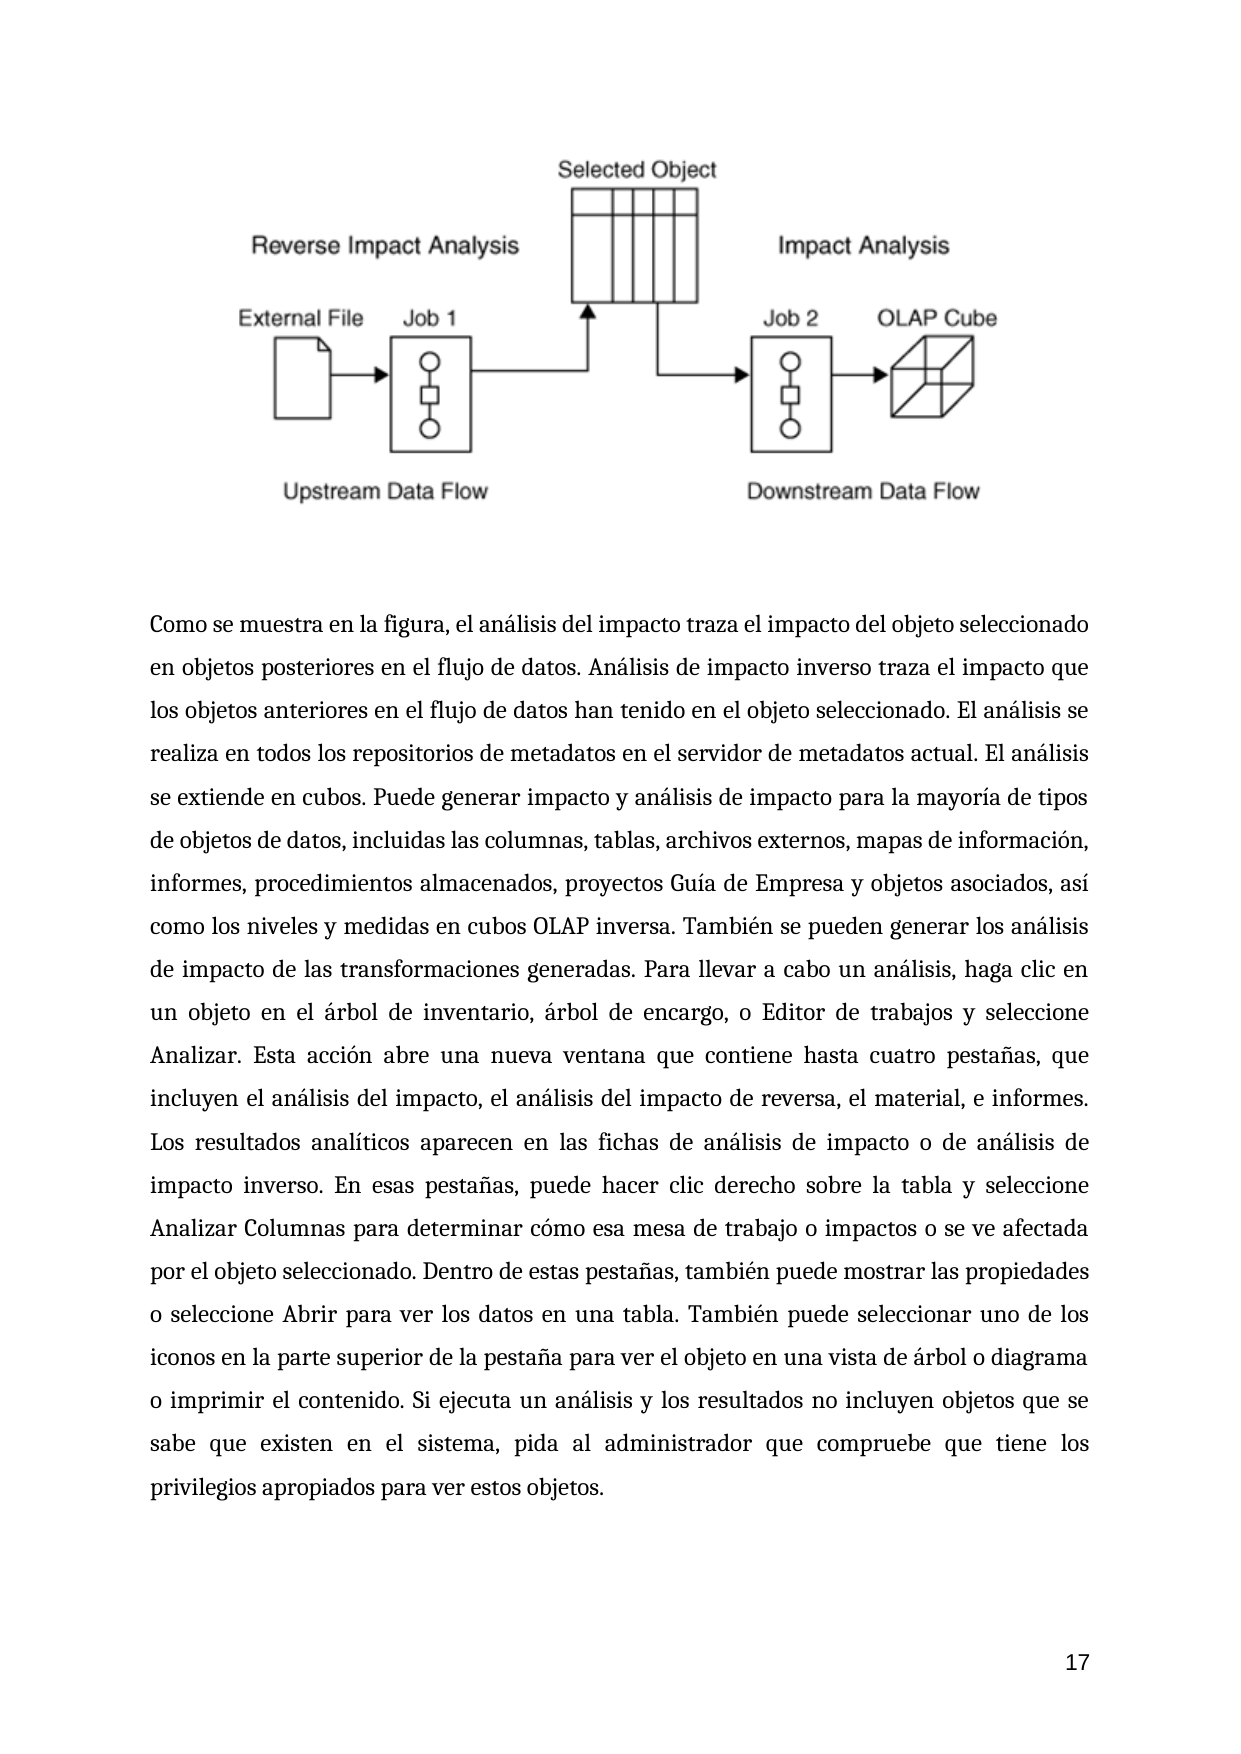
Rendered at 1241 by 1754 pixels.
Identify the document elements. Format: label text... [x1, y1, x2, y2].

text Como se muestra en la figura, el análisis del impacto traza el impacto del objeto seleccionado en objetos posteriores en el flujo de datos. Análisis de impacto inverso traza el impacto que los objetos anteriores en el flujo de datos han tenido en el objeto seleccionado. El análisis se realiza en todos los repositorios de metadatos en el servidor de metadatos actual. El análisis se extiende en cubos. Puede generar impacto y análisis de impacto para la mayoría de tipos de objetos de datos, incluidas las columnas, tablas, archivos externos, mapas de información, informes, procedimientos almacenados, proyectos Guía de Empresa y objetos asociados, así como los niveles y medidas en cubos OLAP inversa. También se pueden generar los análisis de impacto de las transformaciones generadas. Para llevar a cabo un análisis, haga clic en un objeto en el árbol de inventario, árbol de encargo, o Editor de trabajos y seleccione Analizar. Esta acción abre una nueva ventana que contiene hasta cuatro pestañas, que incluyen el análisis del impacto, el análisis del impacto de reversa, el material, e informes. Los resultados analíticos aparecen en las fichas de análisis de impacto o de análisis de impacto inverso. En esas pestañas, puede hacer clic derecho sobre la tabla y seleccione Analizar Columnas para determinar cómo esa mesa de trabajo o impactos o se ve afectada por el objeto seleccionado. Dentro de estas pestañas, también puede mostrar las propiedades o seleccione Abrir para ver los datos en una tabla. También puede seleccionar uno de los iconos en la parte superior de la pestaña para ver el objeto en una vista de árbol o diagrama o imprimir el contenido. Si ejecuta un análisis y los resultados no incluyen objetos que se sabe que existen en el sistema, pida al administrador que compruebe que tiene los privilegios apropiados para ver estos objetos. [150, 610, 1090, 1501]
picture [177, 150, 1064, 516]
